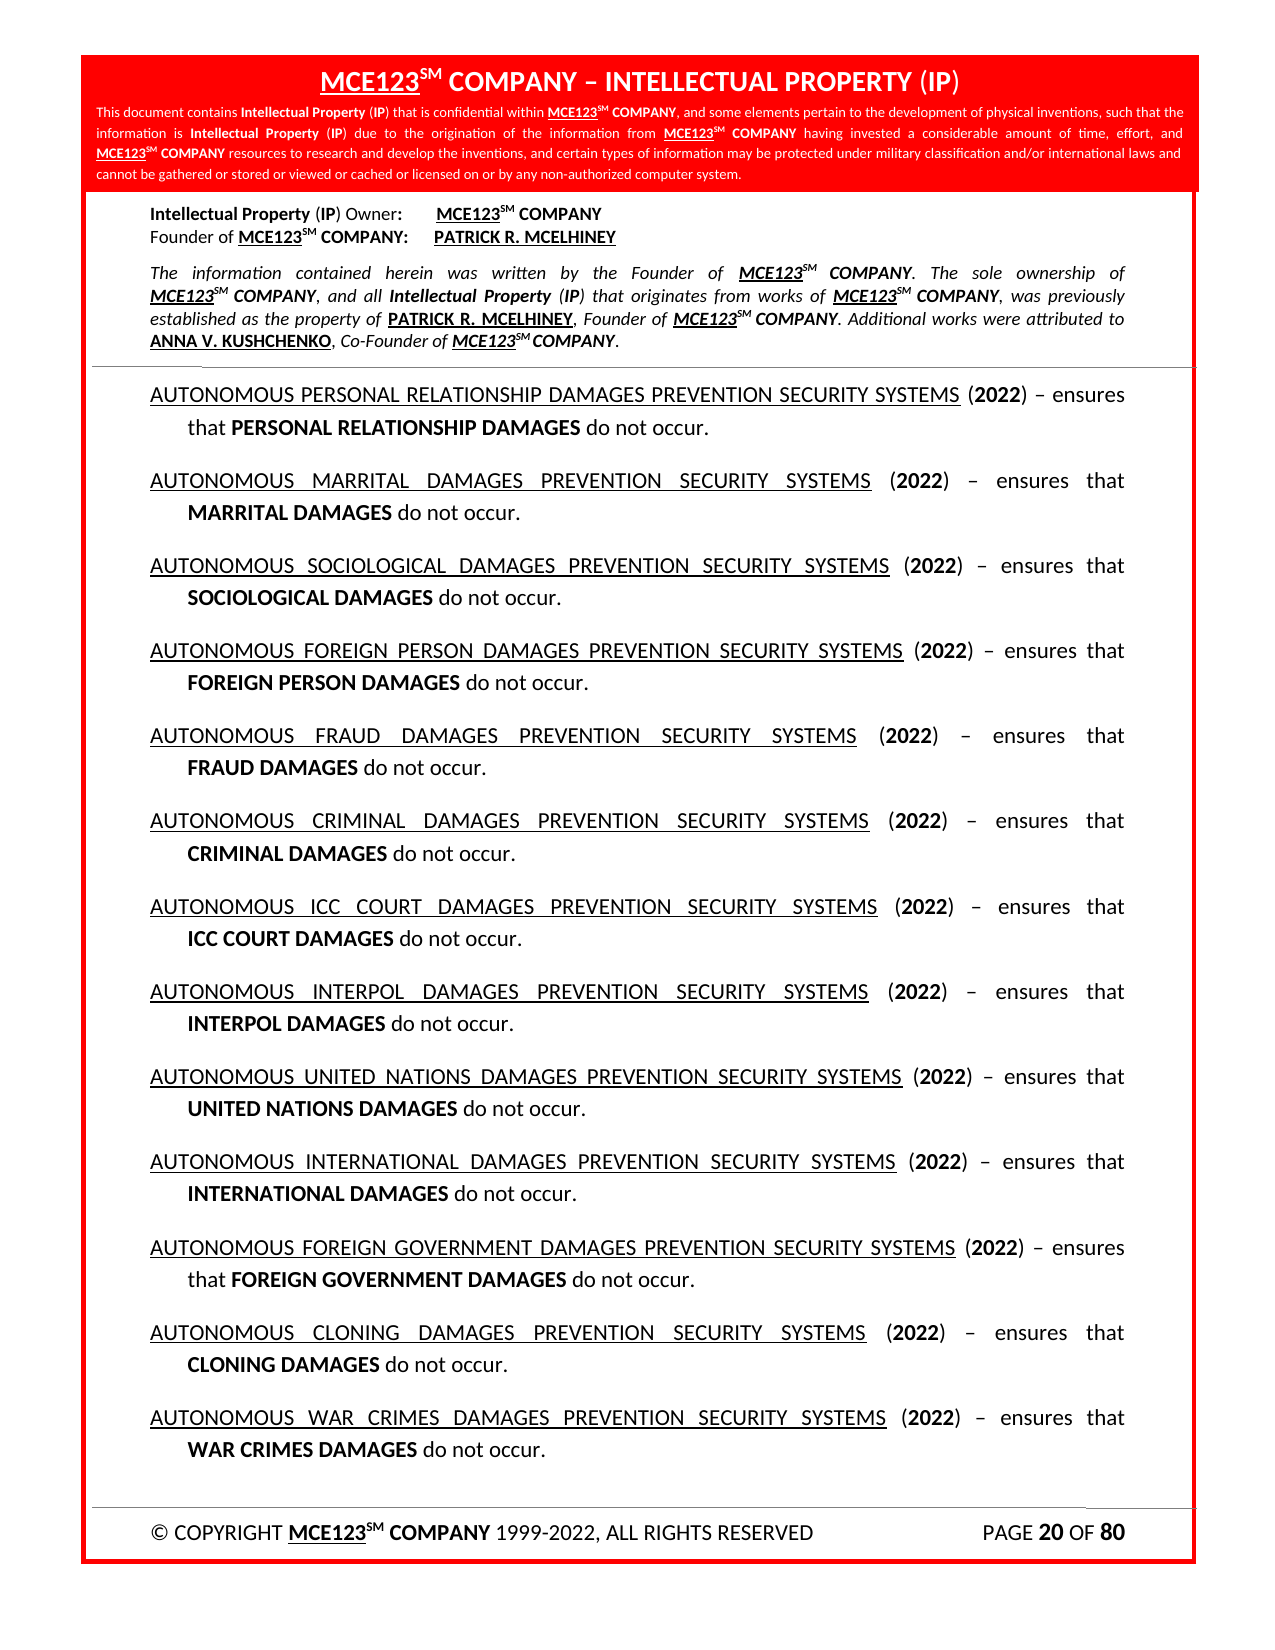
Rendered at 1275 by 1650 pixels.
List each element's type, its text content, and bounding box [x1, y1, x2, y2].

text AUTONOMOUS SOCIOLOGICAL DAMAGES PREVENTION SECURITY SYSTEMS (2022) – ensures that SOCIOLOGICAL DAMAGES do not occur. [150, 551, 1125, 611]
text AUTONOMOUS MARRITAL DAMAGES PREVENTION SECURITY SYSTEMS (2022) – ensures that MARRITAL DAMAGES do not occur. [150, 466, 1125, 526]
text AUTONOMOUS INTERPOL DAMAGES PREVENTION SECURITY SYSTEMS (2022) – ensures that INTERPOL DAMAGES do not occur. [150, 977, 1125, 1037]
text AUTONOMOUS PERSONAL RELATIONSHIP DAMAGES PREVENTION SECURITY SYSTEMS (2022) – ensures that PERSONAL RELATIONSHIP DAMAGES do not occur. [150, 381, 1125, 441]
text AUTONOMOUS CRIMINAL DAMAGES PREVENTION SECURITY SYSTEMS (2022) – ensures that CRIMINAL DAMAGES do not occur. [150, 807, 1125, 867]
text AUTONOMOUS INTERNATIONAL DAMAGES PREVENTION SECURITY SYSTEMS (2022) – ensures that INTERNATIONAL DAMAGES do not occur. [150, 1147, 1125, 1208]
text AUTONOMOUS FOREIGN PERSON DAMAGES PREVENTION SECURITY SYSTEMS (2022) – ensures that FOREIGN PERSON DAMAGES do not occur. [150, 636, 1125, 696]
text AUTONOMOUS UNITED NATIONS DAMAGES PREVENTION SECURITY SYSTEMS (2022) – ensures that UNITED NATIONS DAMAGES do not occur. [150, 1062, 1125, 1122]
text AUTONOMOUS WAR CRIMES DAMAGES PREVENTION SECURITY SYSTEMS (2022) – ensures that WAR CRIMES DAMAGES do not occur. [150, 1403, 1125, 1463]
text AUTONOMOUS FOREIGN GOVERNMENT DAMAGES PREVENTION SECURITY SYSTEMS (2022) – ensures that FOREIGN GOVERNMENT DAMAGES do not occur. [150, 1233, 1125, 1293]
text AUTONOMOUS ICC COURT DAMAGES PREVENTION SECURITY SYSTEMS (2022) – ensures that ICC COURT DAMAGES do not occur. [150, 892, 1125, 952]
text AUTONOMOUS CLONING DAMAGES PREVENTION SECURITY SYSTEMS (2022) – ensures that CLONING DAMAGES do not occur. [150, 1318, 1125, 1378]
text AUTONOMOUS FRAUD DAMAGES PREVENTION SECURITY SYSTEMS (2022) – ensures that FRAUD DAMAGES do not occur. [150, 721, 1125, 782]
